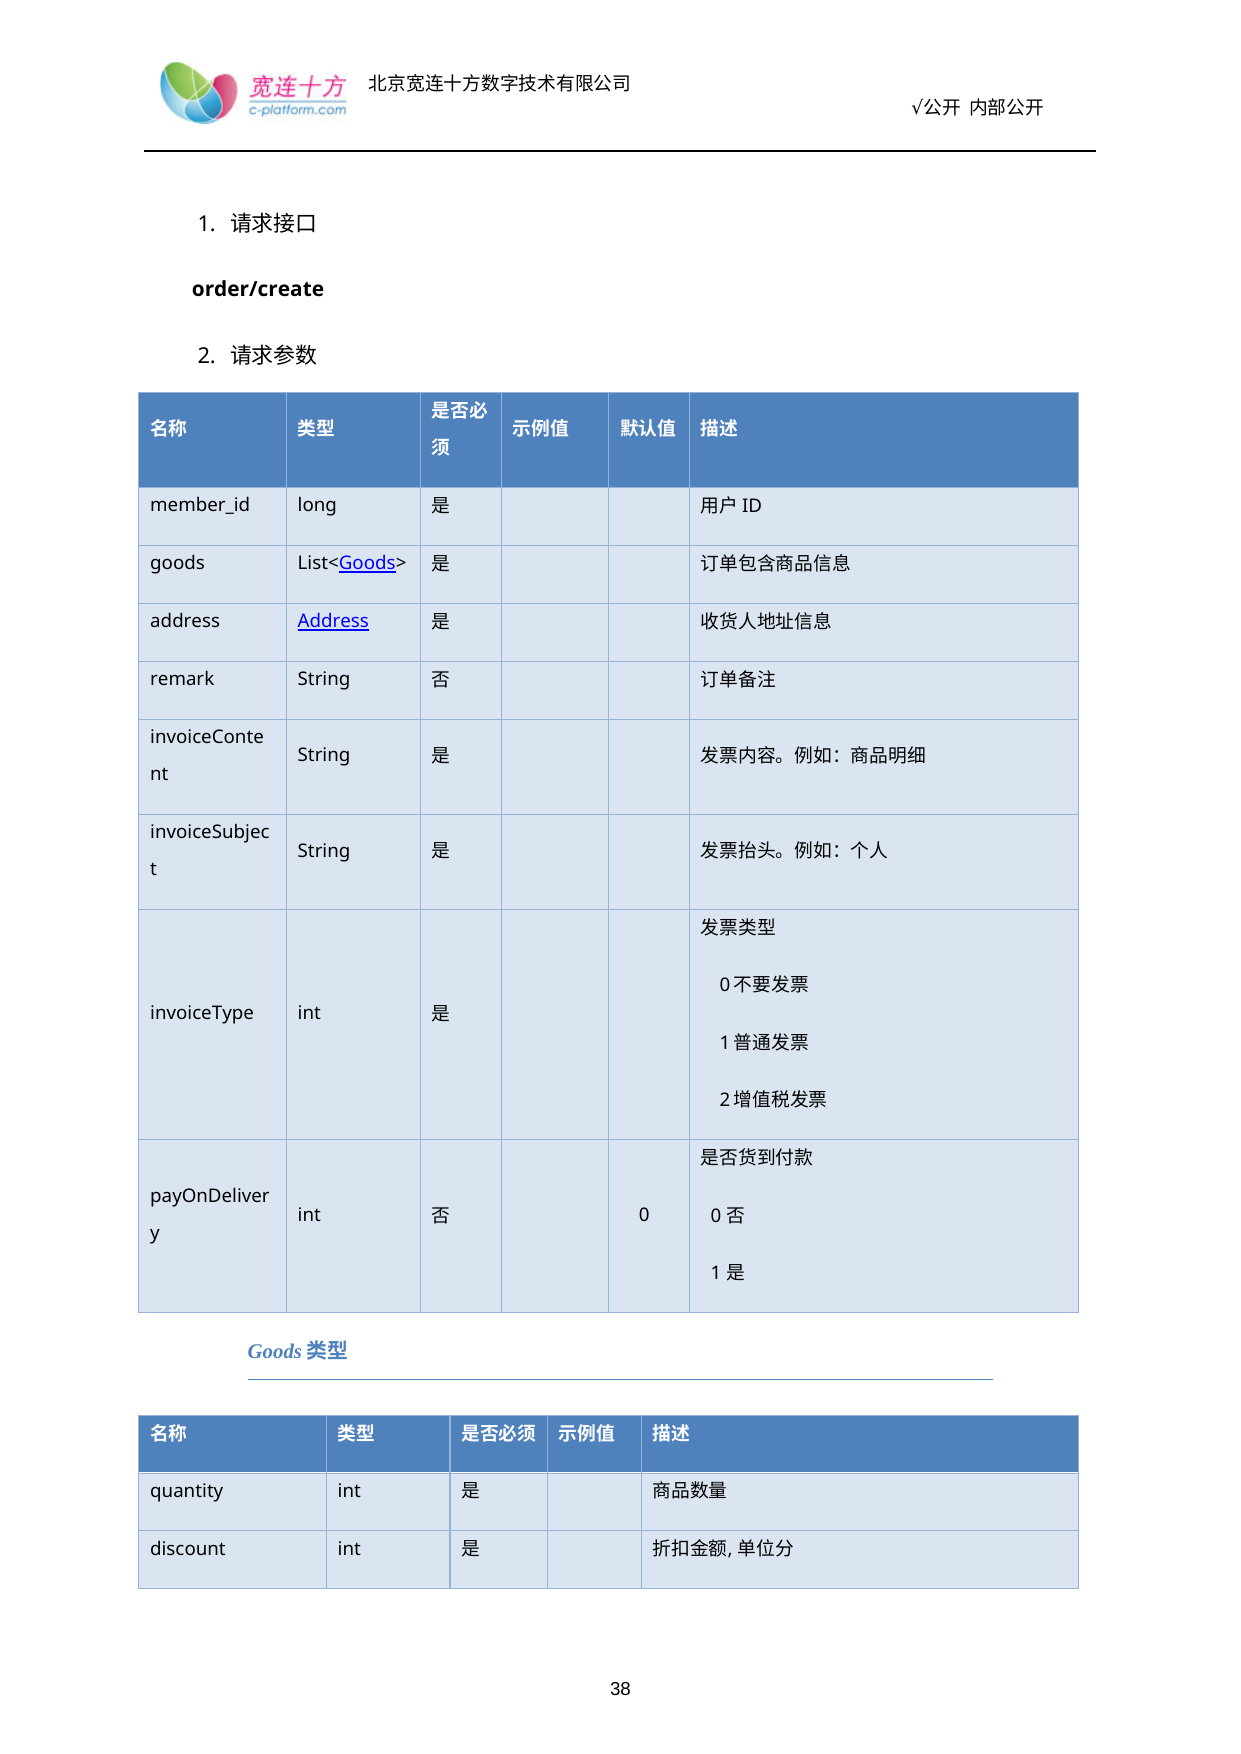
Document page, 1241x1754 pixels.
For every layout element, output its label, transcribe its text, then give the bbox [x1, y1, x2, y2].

table_cell 发票类型 0不要发票 1普通发票 2增值税发票 [690, 910, 1078, 1139]
table_cell [502, 662, 608, 719]
table_cell [548, 1531, 641, 1588]
table_cell 是 [421, 488, 501, 545]
subtitle 请求参数 [197, 338, 1090, 370]
table_cell 是 [421, 546, 501, 603]
table_cell [502, 546, 608, 603]
table_cell [548, 1474, 641, 1530]
table_cell 是 [421, 720, 501, 814]
table_cell 折扣金额, 单位分 [642, 1531, 1078, 1588]
table_cell Address [287, 604, 420, 661]
table_cell [609, 720, 689, 814]
table_cell 0 [609, 1140, 689, 1312]
table_cell List<Goods> [287, 546, 420, 603]
table_header 名称 [139, 393, 286, 487]
table_header 描述 [690, 393, 1078, 487]
table_cell 是 [451, 1474, 547, 1530]
table_cell 是 [421, 604, 501, 661]
table_cell int [327, 1531, 449, 1588]
table_cell 用户ID [690, 488, 1078, 545]
table_cell 是 [421, 815, 501, 909]
table_cell invoiceSubject [139, 815, 286, 909]
table_header 是否必须 [451, 1416, 547, 1472]
table_cell long [287, 488, 420, 545]
table_cell payOnDelivery [139, 1140, 286, 1312]
table_cell quantity [139, 1474, 326, 1530]
table_cell 否 [421, 662, 501, 719]
table_cell member_id [139, 488, 286, 545]
table_cell 订单包含商品信息 [690, 546, 1078, 603]
table_cell String [287, 662, 420, 719]
table_header 默认值 [609, 393, 689, 487]
table_cell 是 [451, 1531, 547, 1588]
table_cell discount [139, 1531, 326, 1588]
table_header 类型 [287, 393, 420, 487]
text Goods类型 [247, 1334, 993, 1380]
table_header 示例值 [548, 1416, 641, 1472]
table_cell 发票抬头。例如：个人 [690, 815, 1078, 909]
table_cell 发票内容。例如：商品明细 [690, 720, 1078, 814]
table_header 类型 [327, 1416, 449, 1472]
table_cell 是否货到付款 0 否 1 是 [690, 1140, 1078, 1312]
table_header 描述 [642, 1416, 1078, 1472]
table_cell address [139, 604, 286, 661]
table_header 示例值 [502, 393, 608, 487]
table_cell invoiceContent [139, 720, 286, 814]
table_cell [502, 720, 608, 814]
table_cell remark [139, 662, 286, 719]
table_cell [502, 910, 608, 1139]
table_cell [609, 604, 689, 661]
table_cell 商品数量 [642, 1474, 1078, 1530]
table_cell int [287, 1140, 420, 1312]
table_cell [502, 1140, 608, 1312]
picture [160, 62, 347, 124]
table_cell String [287, 815, 420, 909]
table_header 是否必须 [421, 393, 501, 487]
table_cell [609, 815, 689, 909]
table_cell 收货人地址信息 [690, 604, 1078, 661]
table_cell [609, 662, 689, 719]
table_cell invoiceType [139, 910, 286, 1139]
table_cell 订单备注 [690, 662, 1078, 719]
table_cell [502, 488, 608, 545]
text order/create [150, 272, 1040, 304]
table_header 名称 [139, 1416, 326, 1472]
table_cell 否 [421, 1140, 501, 1312]
table_cell [609, 488, 689, 545]
table_cell [609, 910, 689, 1139]
table_cell goods [139, 546, 286, 603]
table_cell [609, 546, 689, 603]
table_cell [502, 815, 608, 909]
subtitle 请求接口 [197, 206, 1090, 238]
table_cell String [287, 720, 420, 814]
table_cell 是 [421, 910, 501, 1139]
table_cell [502, 604, 608, 661]
table_cell int [327, 1474, 449, 1530]
table_cell int [287, 910, 420, 1139]
